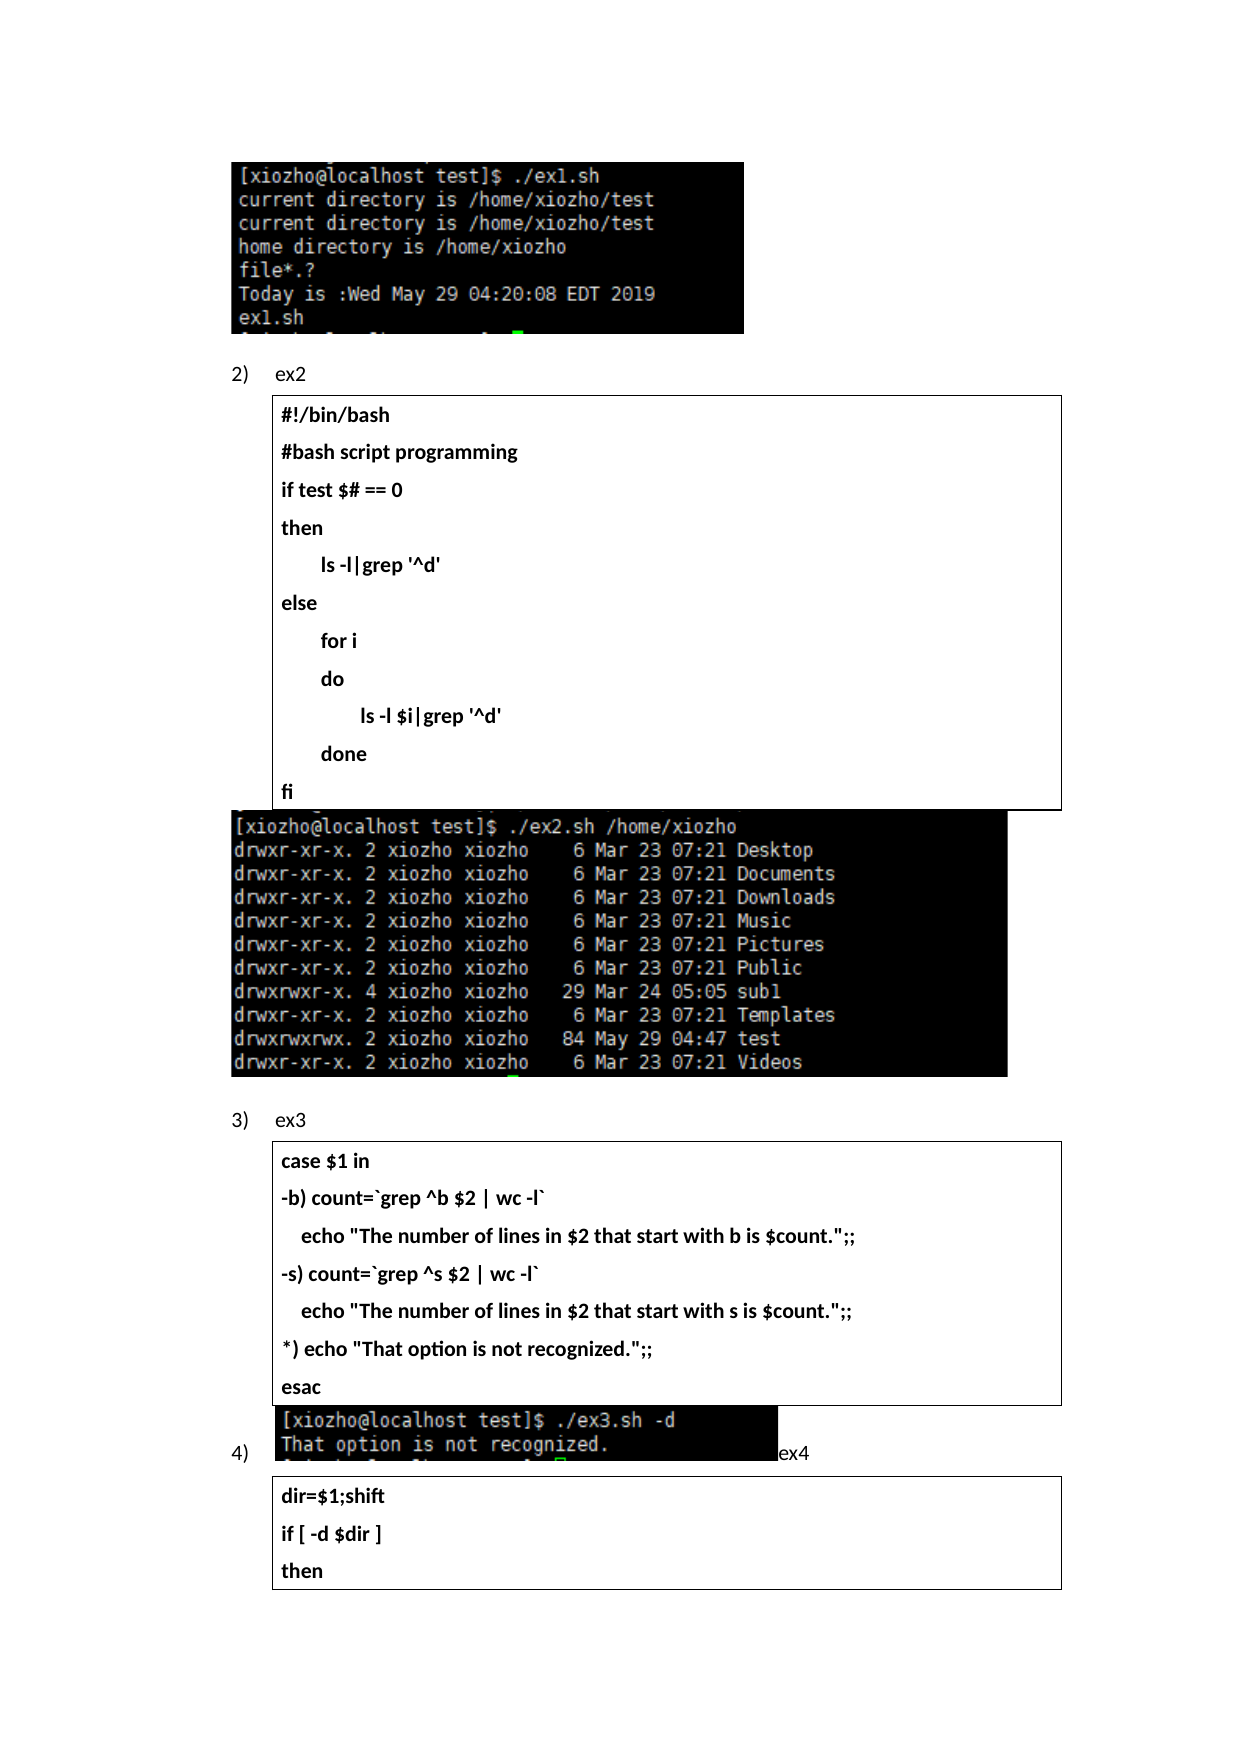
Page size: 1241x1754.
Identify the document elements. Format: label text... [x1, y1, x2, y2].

text #!/bin/bash [273, 396, 1061, 430]
text ls -l $i|grep '^d' [273, 696, 1061, 732]
text case $1 in [273, 1142, 1061, 1176]
text dir=$1;shift [273, 1477, 1061, 1512]
text esac [273, 1367, 1061, 1405]
text do [273, 659, 1061, 694]
text echo "The number of lines in $2 that start with s is $count.";; [273, 1292, 1061, 1327]
text #bash script programming [273, 432, 1061, 468]
text else [273, 583, 1061, 619]
text ls -l|grep '^d' [273, 546, 1061, 581]
text if test $# == 0 [273, 470, 1061, 506]
text echo "The number of lines in $2 that start with b is $count.";; [273, 1216, 1061, 1252]
text then [273, 508, 1061, 543]
picture [275, 1406, 779, 1461]
list ex3 [231, 1103, 1053, 1136]
picture [231, 810, 1008, 1077]
text if [ -d $dir ] [273, 1514, 1061, 1549]
text -b) count=`grep ^b $2 | wc -l` [273, 1178, 1061, 1214]
text then [273, 1551, 1061, 1589]
text *) echo "That option is not recognized.";; [273, 1329, 1061, 1365]
picture [231, 162, 744, 334]
text -s) count=`grep ^s $2 | wc -l` [273, 1254, 1061, 1289]
text fi [273, 772, 1061, 809]
list ex2 [231, 357, 1053, 389]
text done [273, 734, 1061, 770]
text for i [273, 621, 1061, 657]
